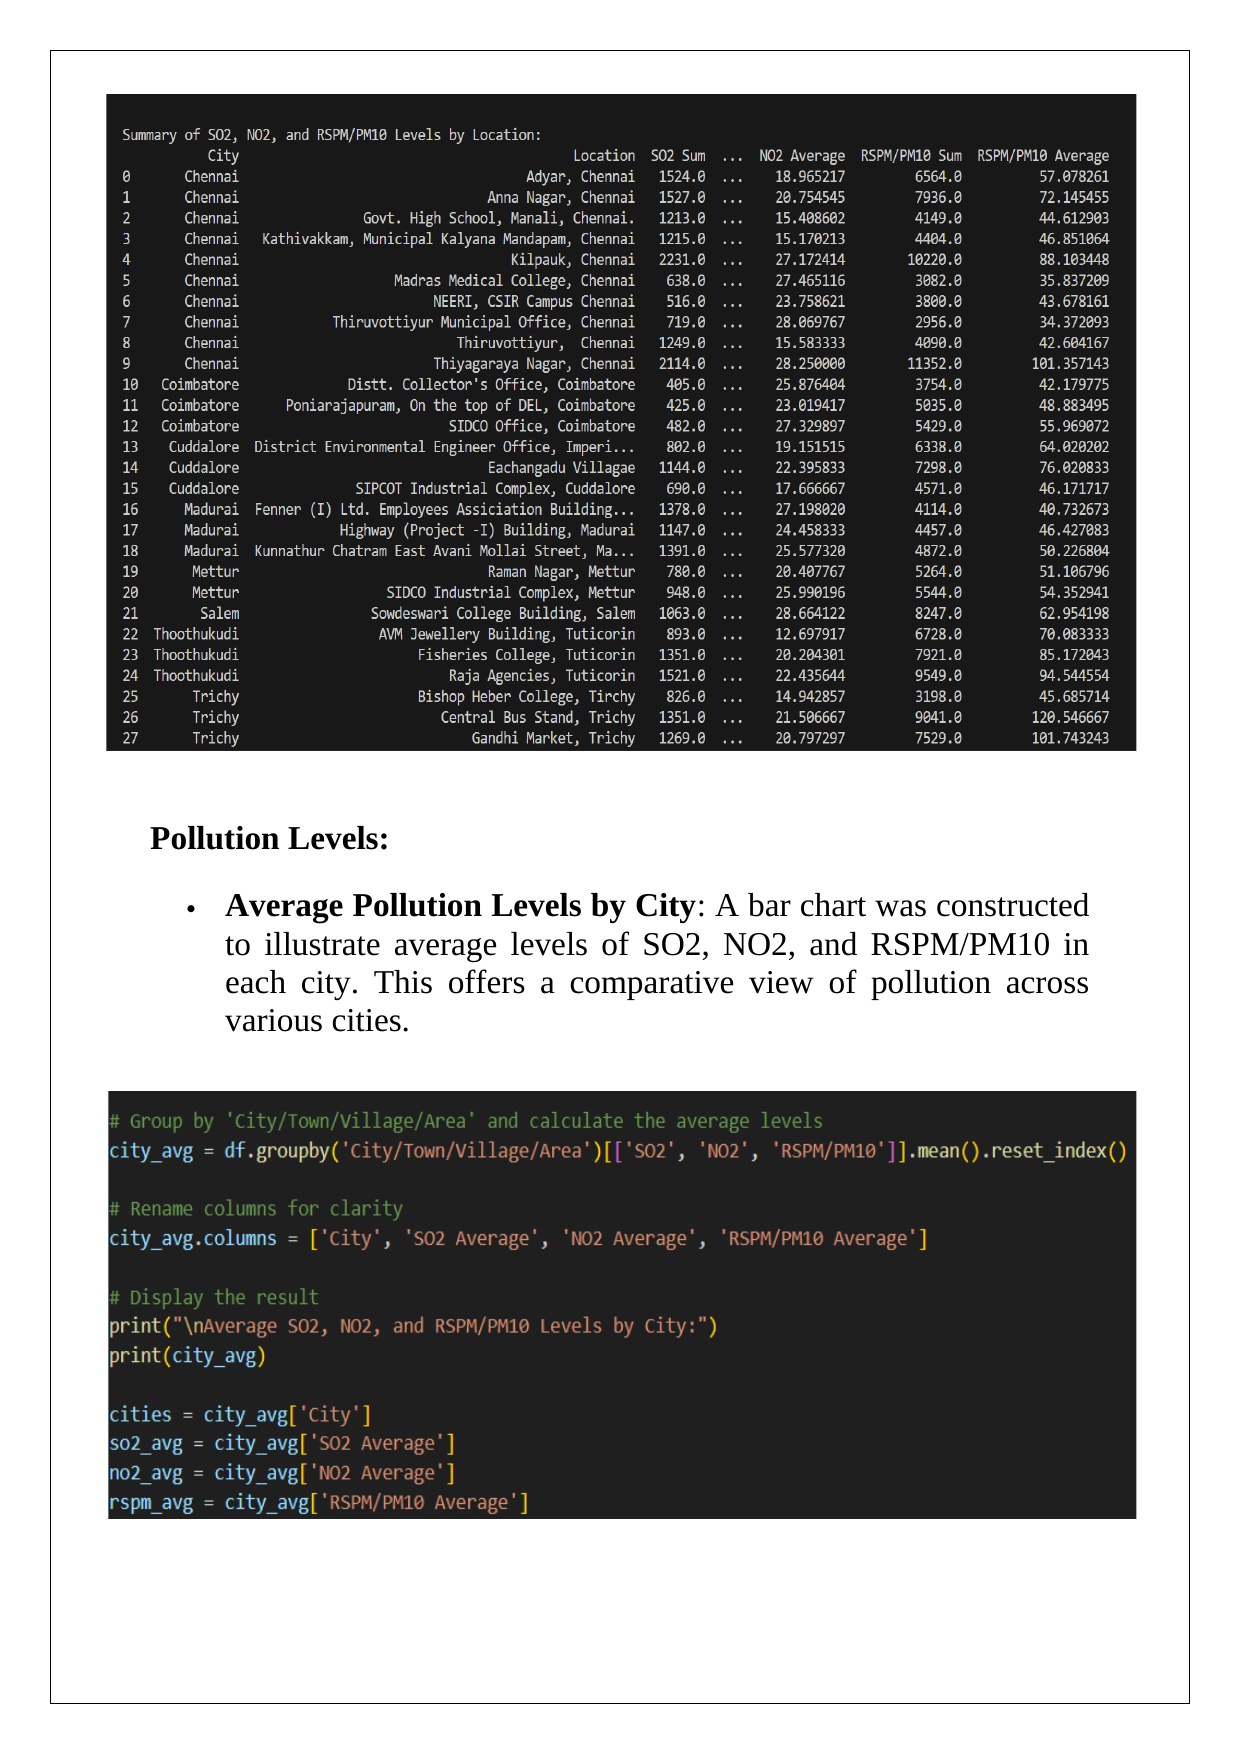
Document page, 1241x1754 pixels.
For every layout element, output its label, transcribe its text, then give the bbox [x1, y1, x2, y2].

picture [108, 1091, 1137, 1519]
text Pollution Levels: [150, 818, 1090, 856]
picture [106, 94, 1137, 751]
list Average Pollution Levels by City: A bar chart was constructed to illustrate average levels of SO2, NO2, and RSPM/PM10 in each city. This offers a comparative view of pollution across various cities. [187, 886, 1090, 1039]
